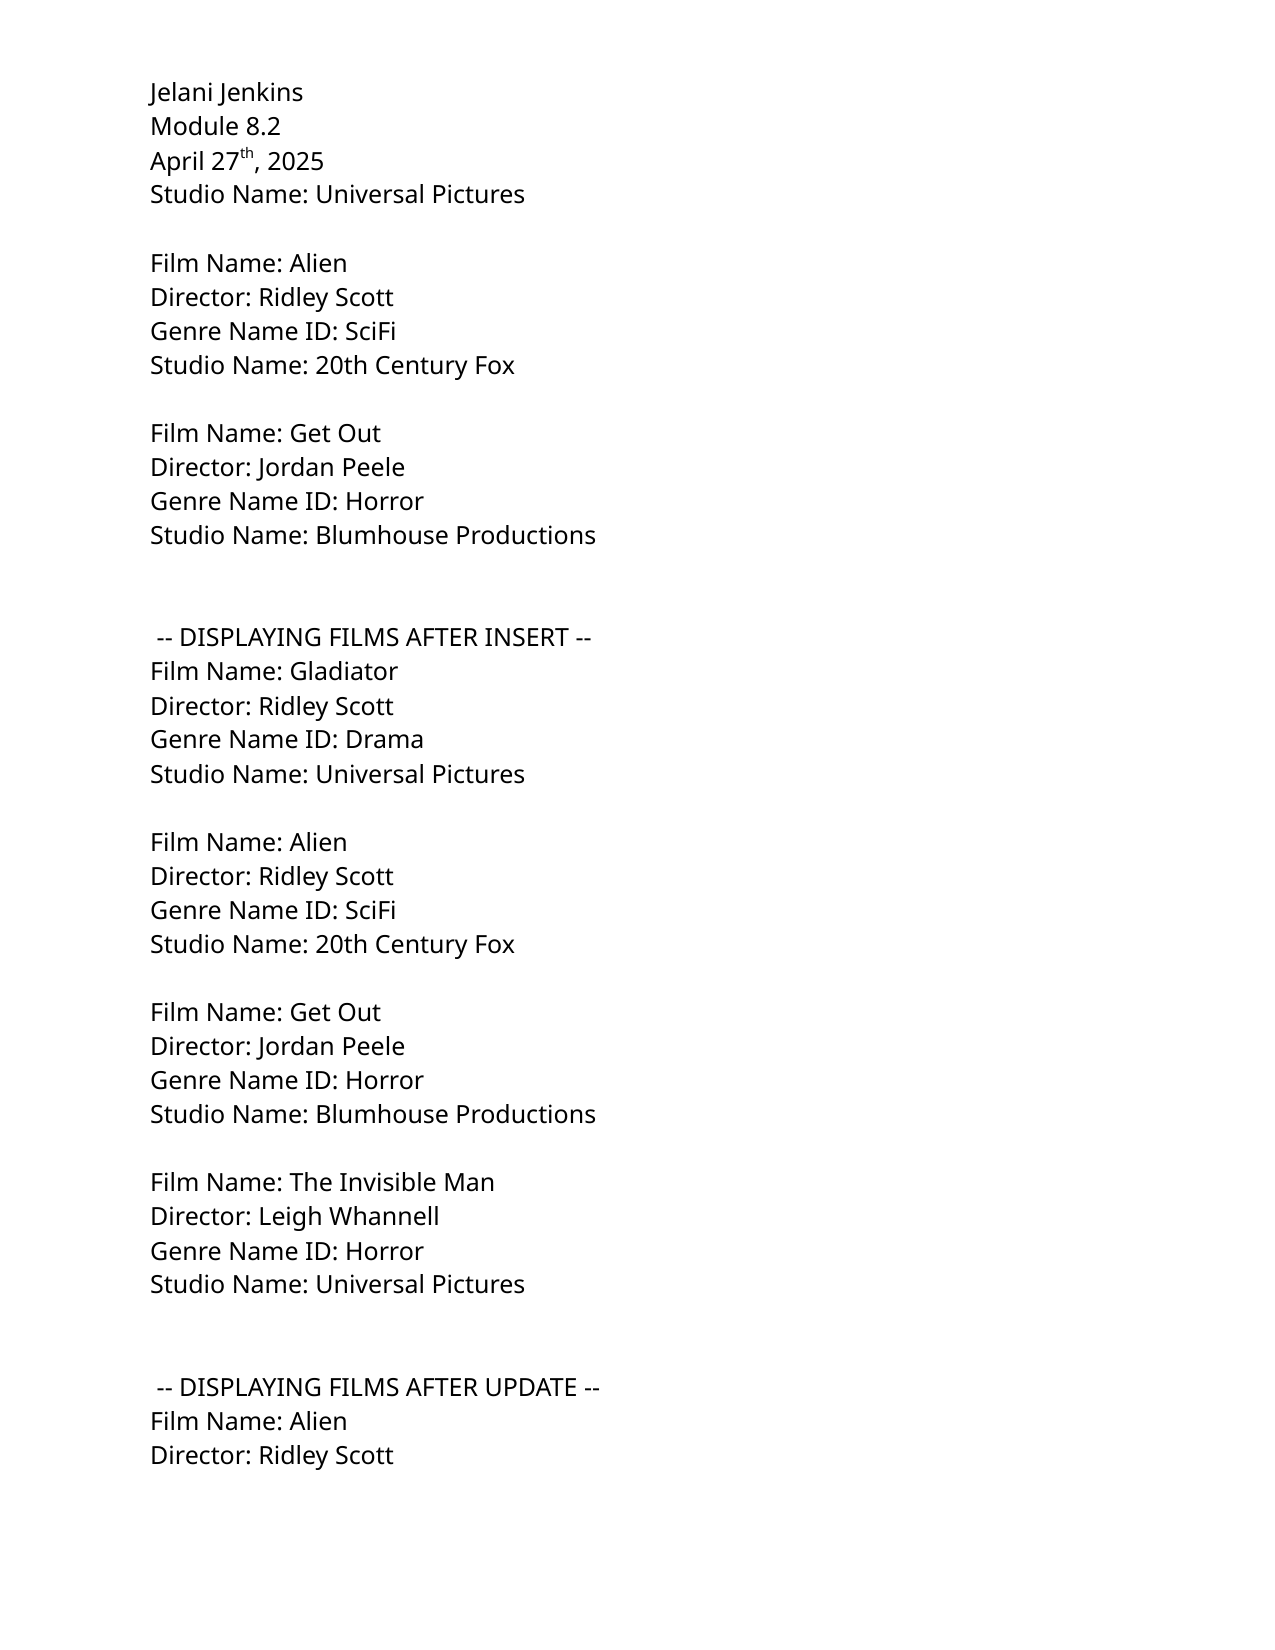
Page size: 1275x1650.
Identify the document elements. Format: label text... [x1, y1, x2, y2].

text Director: Jordan Peele [150, 450, 1125, 484]
text Studio Name: 20th Century Fox [150, 927, 1125, 961]
text Film Name: Alien [150, 1403, 1125, 1437]
text Film Name: Alien [150, 824, 1125, 858]
text Genre Name ID: Horror [150, 1063, 1125, 1097]
text Studio Name: Universal Pictures [150, 1267, 1125, 1301]
text Film Name: The Invisible Man [150, 1165, 1125, 1199]
text Studio Name: 20th Century Fox [150, 347, 1125, 382]
text Genre Name ID: SciFi [150, 313, 1125, 347]
text Studio Name: Universal Pictures [150, 756, 1125, 790]
text -- DISPLAYING FILMS AFTER INSERT -- [150, 620, 1125, 654]
text Film Name: Alien [150, 245, 1125, 279]
text Studio Name: Blumhouse Productions [150, 1097, 1125, 1131]
text Director: Leigh Whannell [150, 1199, 1125, 1233]
text Film Name: Gladiator [150, 654, 1125, 688]
text -- DISPLAYING FILMS AFTER UPDATE -- [150, 1369, 1125, 1403]
text Director: Ridley Scott [150, 688, 1125, 722]
text Studio Name: Universal Pictures [150, 177, 1125, 211]
text Studio Name: Blumhouse Productions [150, 518, 1125, 552]
text Director: Ridley Scott [150, 1437, 1125, 1472]
text Director: Jordan Peele [150, 1029, 1125, 1063]
text Genre Name ID: Horror [150, 484, 1125, 518]
text Genre Name ID: Drama [150, 722, 1125, 756]
text Genre Name ID: Horror [150, 1233, 1125, 1267]
text Director: Ridley Scott [150, 279, 1125, 313]
text Director: Ridley Scott [150, 858, 1125, 892]
text Film Name: Get Out [150, 416, 1125, 450]
text Film Name: Get Out [150, 995, 1125, 1029]
text Genre Name ID: SciFi [150, 892, 1125, 927]
